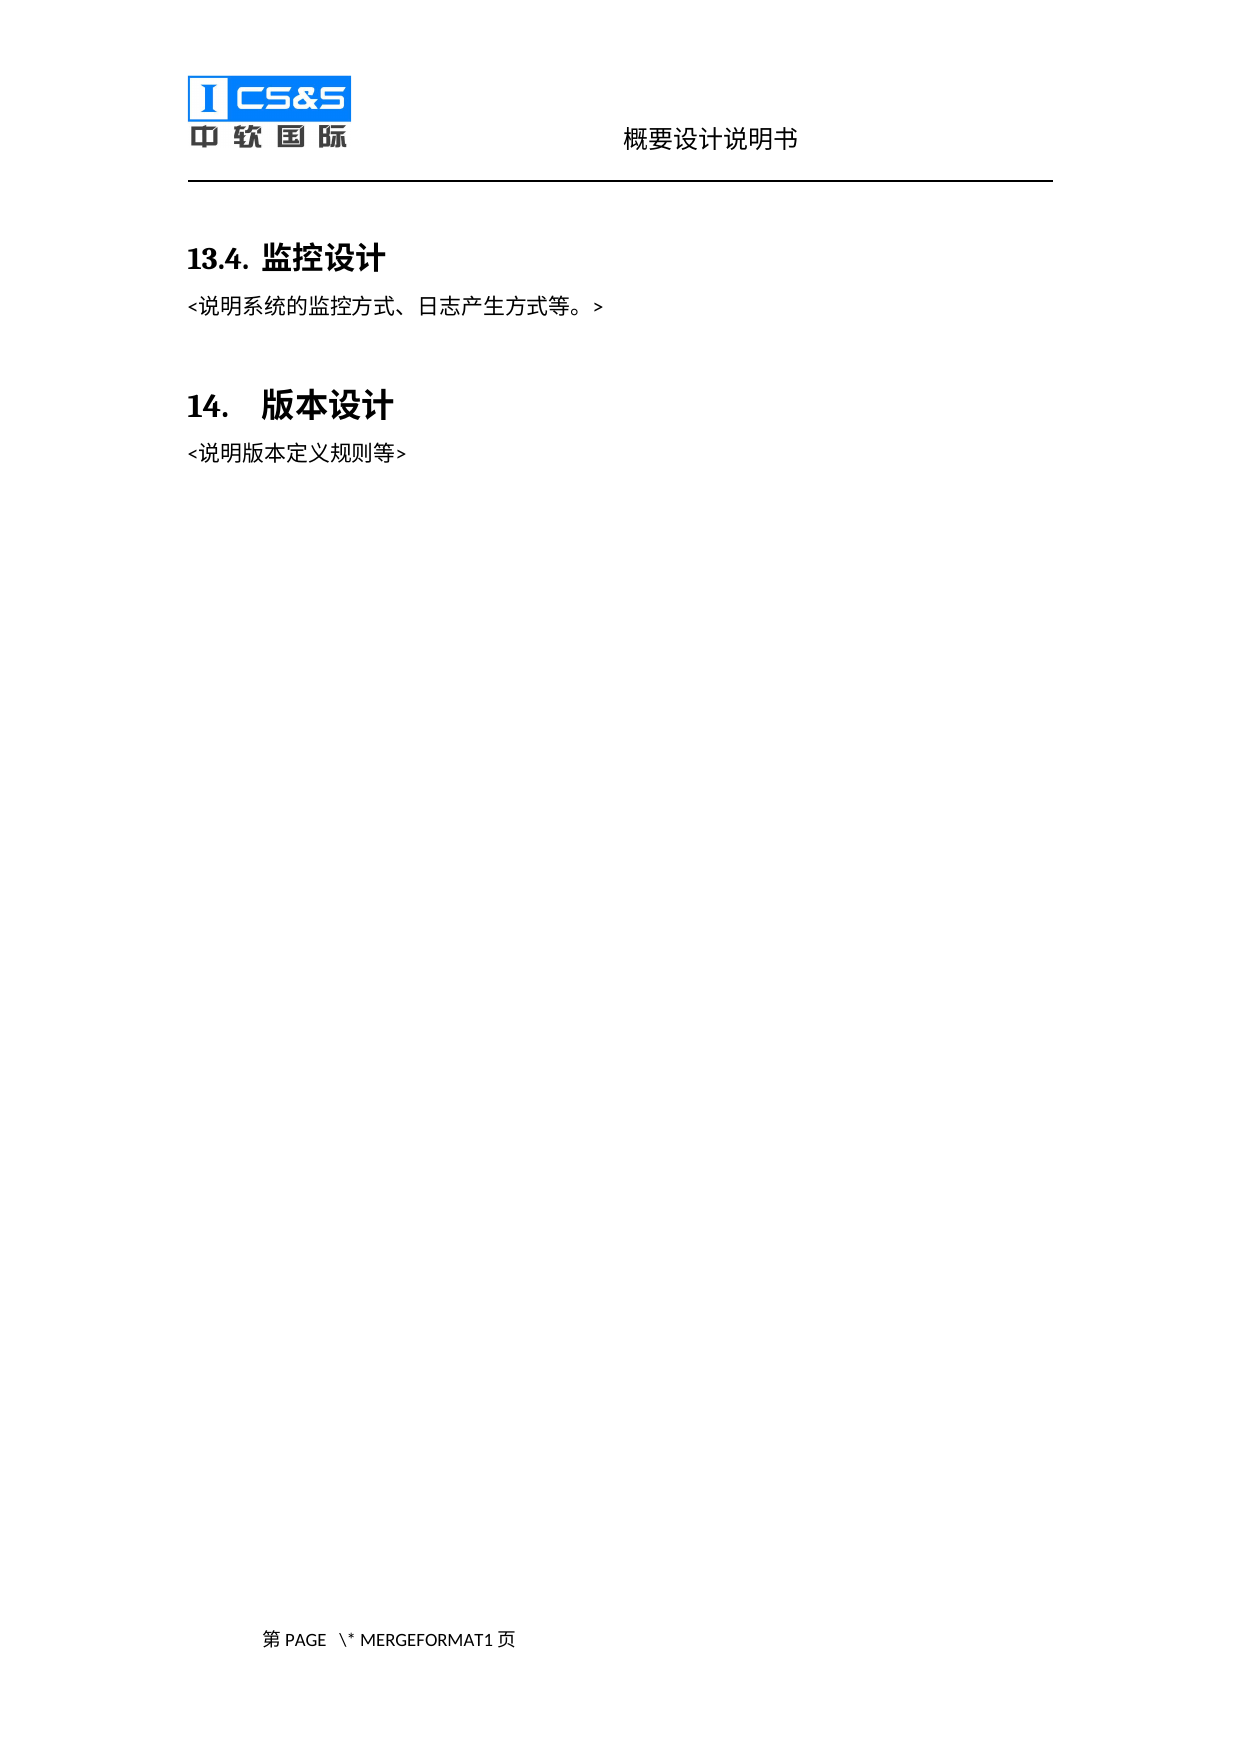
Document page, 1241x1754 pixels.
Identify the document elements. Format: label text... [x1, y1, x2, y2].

subtitle 监控设计 [187, 223, 1053, 288]
subtitle 版本设计 [187, 371, 1053, 436]
text <说明系统的监控方式、日志产生方式等。> [187, 288, 1053, 321]
text <说明版本定义规则等> [187, 436, 1053, 468]
